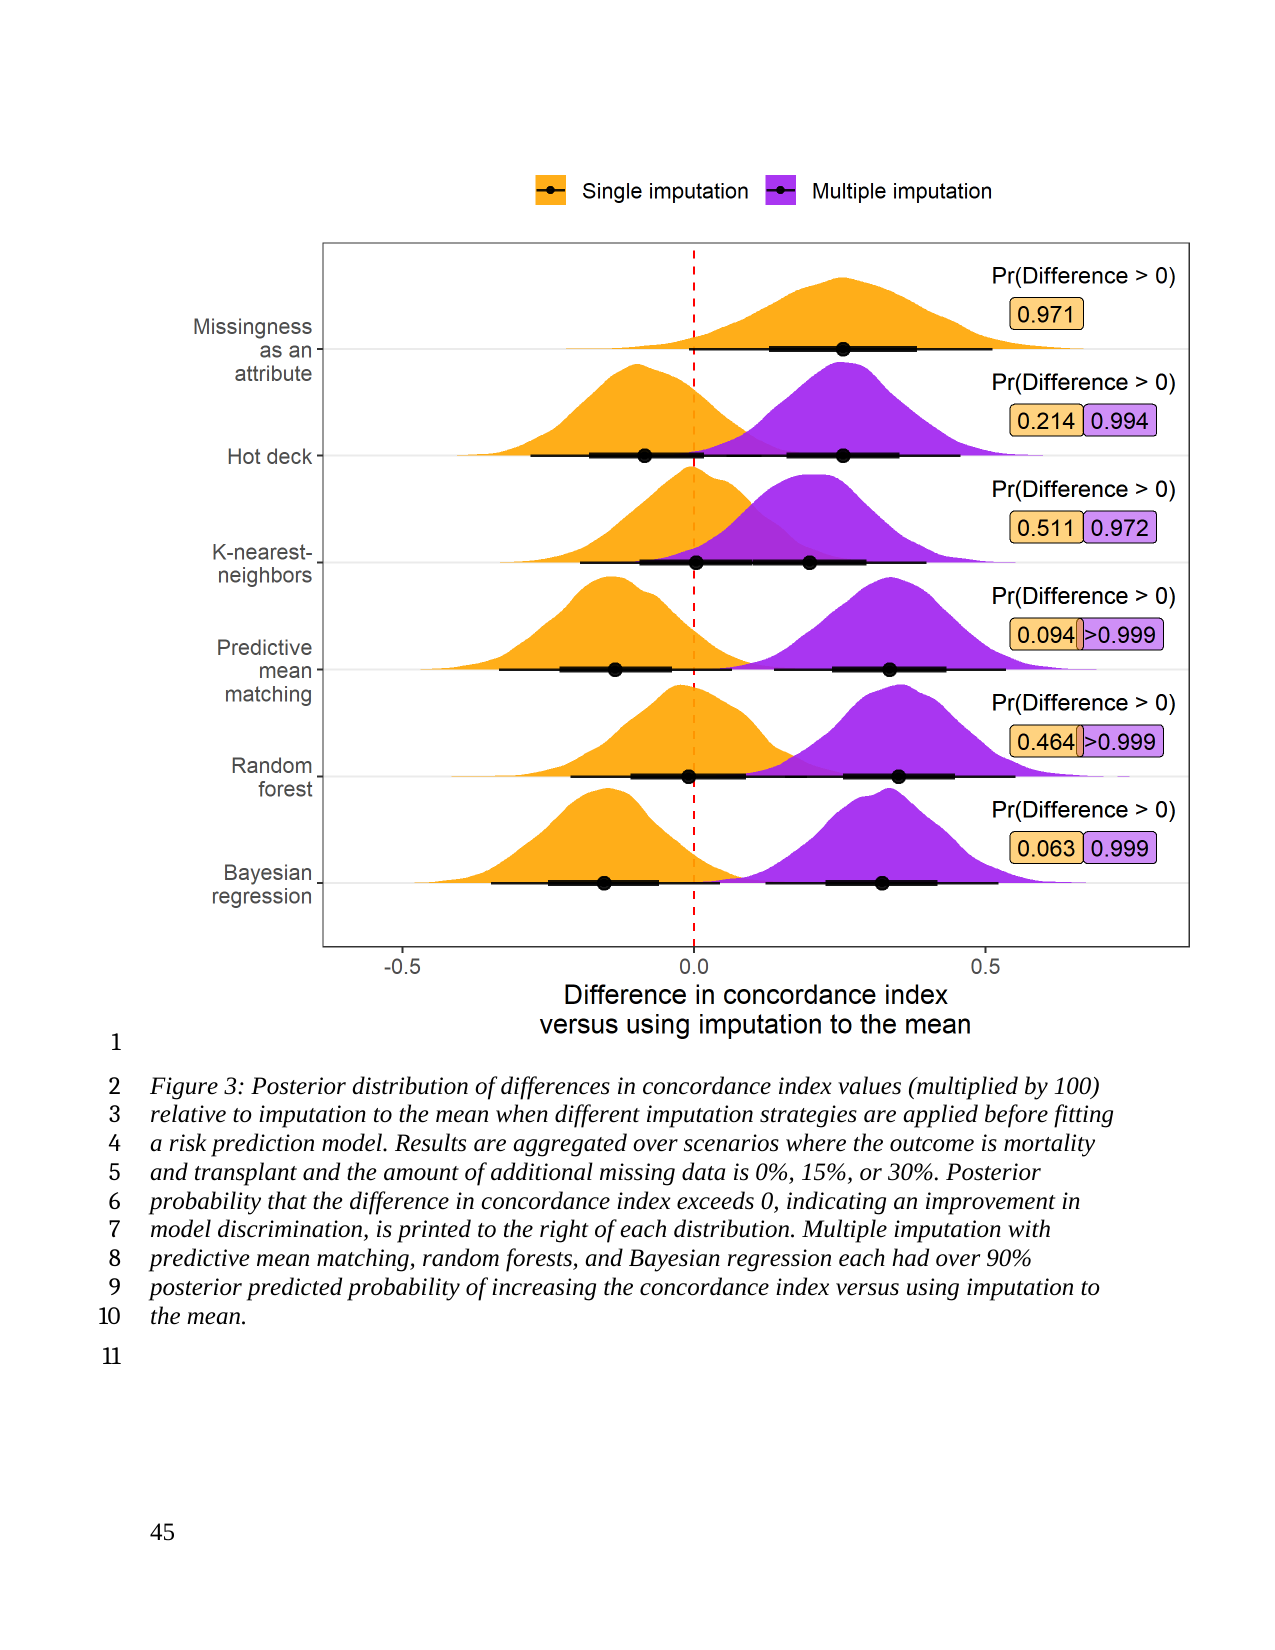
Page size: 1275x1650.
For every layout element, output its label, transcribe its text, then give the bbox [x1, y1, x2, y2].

picture [150, 150, 1200, 1050]
text Figure 3: Posterior distribution of differences in concordance index values (multiplied by 100) relative to imputation to the mean when different imputation strategies are applied before fitting a risk prediction model. Results are aggregated over scenarios where the outcome is mortality and transplant and the amount of additional missing data is 0%, 15%, or 30%. Posterior probability that the difference in concordance index exceeds 0, indicating an improvement in model discrimination, is printed to the right of each distribution. Multiple imputation with predictive mean matching, random forests, and Bayesian regression each had over 90% posterior predicted probability of increasing the concordance index versus using imputation to the mean. [150, 1071, 1125, 1329]
